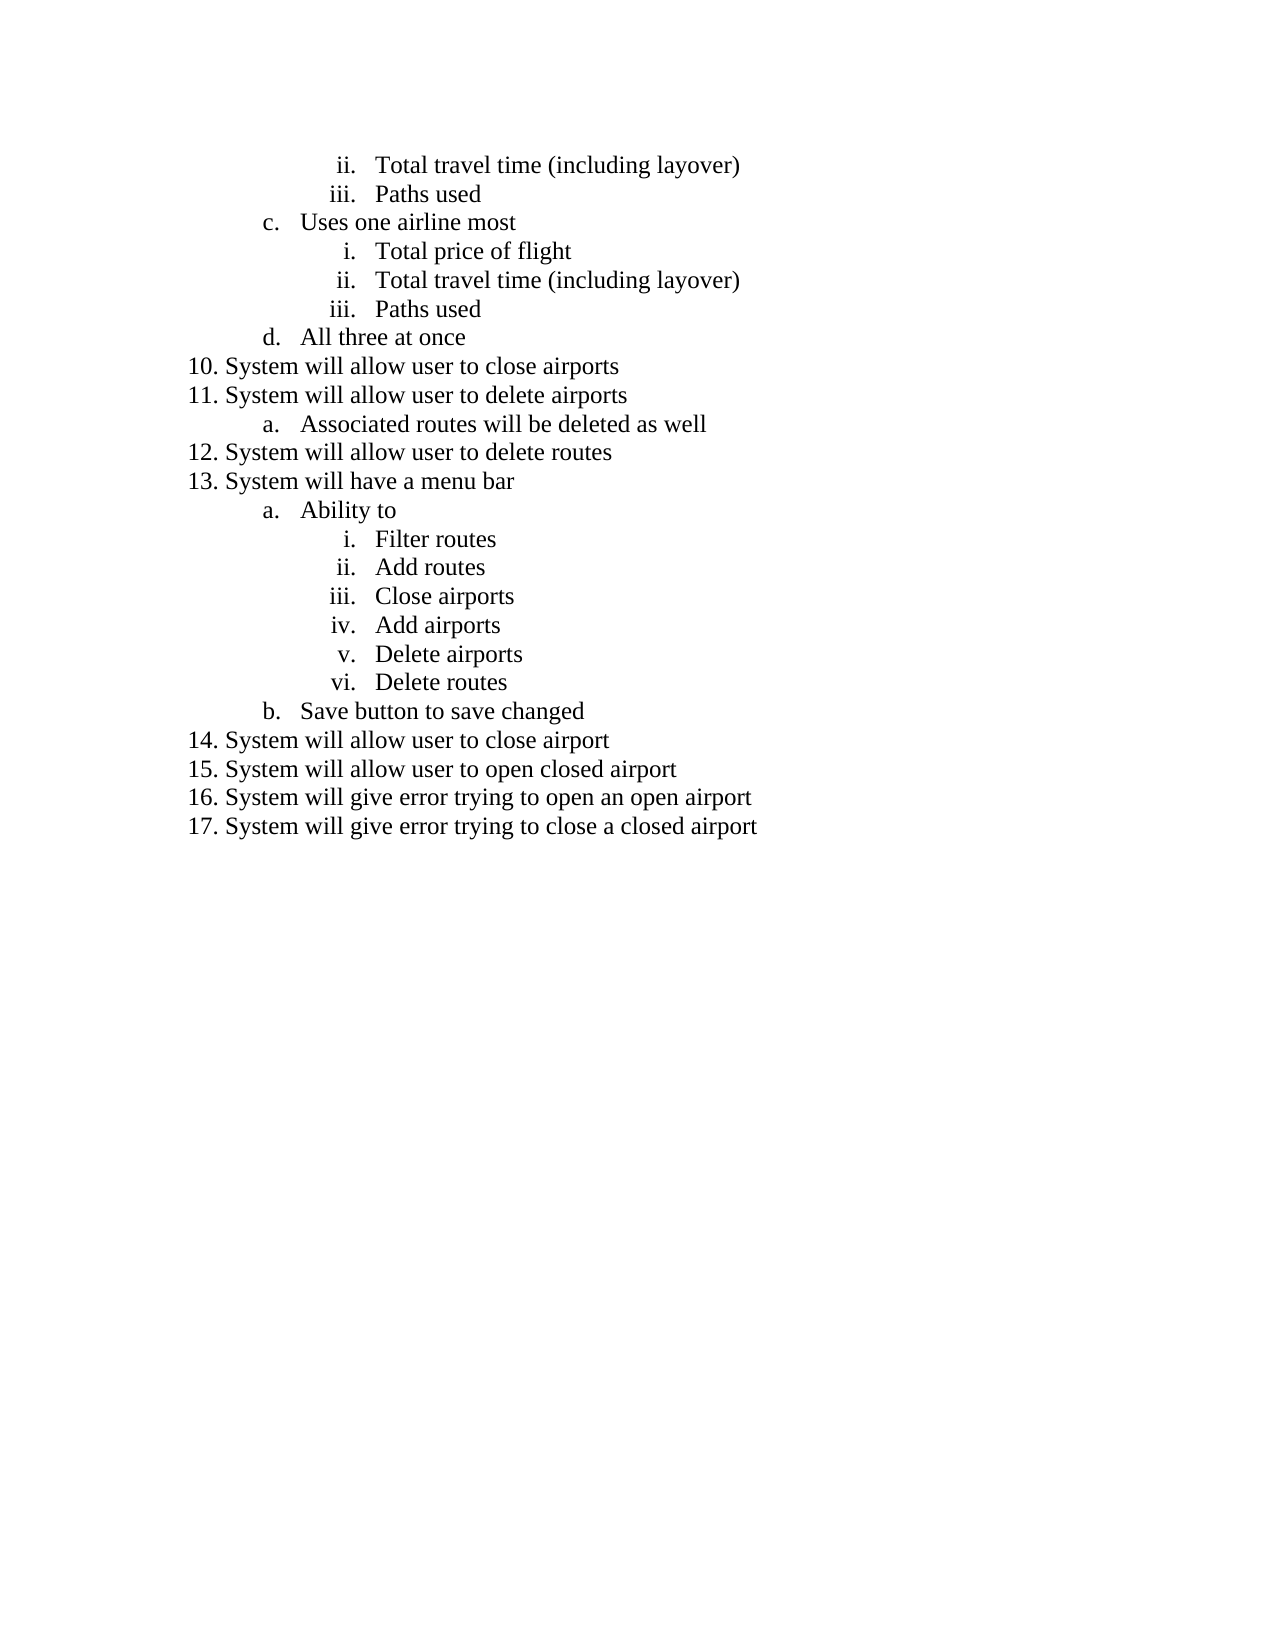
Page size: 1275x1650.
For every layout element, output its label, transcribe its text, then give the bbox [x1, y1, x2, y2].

list System will allow user to delete routes [187, 437, 1125, 466]
list System will allow user to open closed airport [187, 754, 1125, 782]
list Total travel time (including layover) [356, 150, 1125, 179]
list Delete airports [356, 639, 1125, 667]
list Paths used [356, 179, 1125, 207]
list Close airports [356, 581, 1125, 610]
list System will allow user to delete airports [187, 380, 1125, 409]
list System will give error trying to close a closed airport [187, 811, 1125, 840]
list Ability to [262, 495, 1125, 524]
list Delete routes [356, 667, 1125, 696]
list Add airports [356, 610, 1125, 639]
list Uses one airline most [262, 207, 1125, 236]
list Paths used [356, 294, 1125, 322]
list Total price of flight [356, 236, 1125, 265]
list Save button to save changed [262, 696, 1125, 725]
list System will give error trying to open an open airport [187, 782, 1125, 811]
list System will have a menu bar [187, 466, 1125, 495]
list Add routes [356, 552, 1125, 581]
list System will allow user to close airports [187, 351, 1125, 380]
list Associated routes will be deleted as well [262, 409, 1125, 437]
list Total travel time (including layover) [356, 265, 1125, 294]
list Filter routes [356, 524, 1125, 552]
list All three at once [262, 322, 1125, 351]
list System will allow user to close airport [187, 725, 1125, 754]
